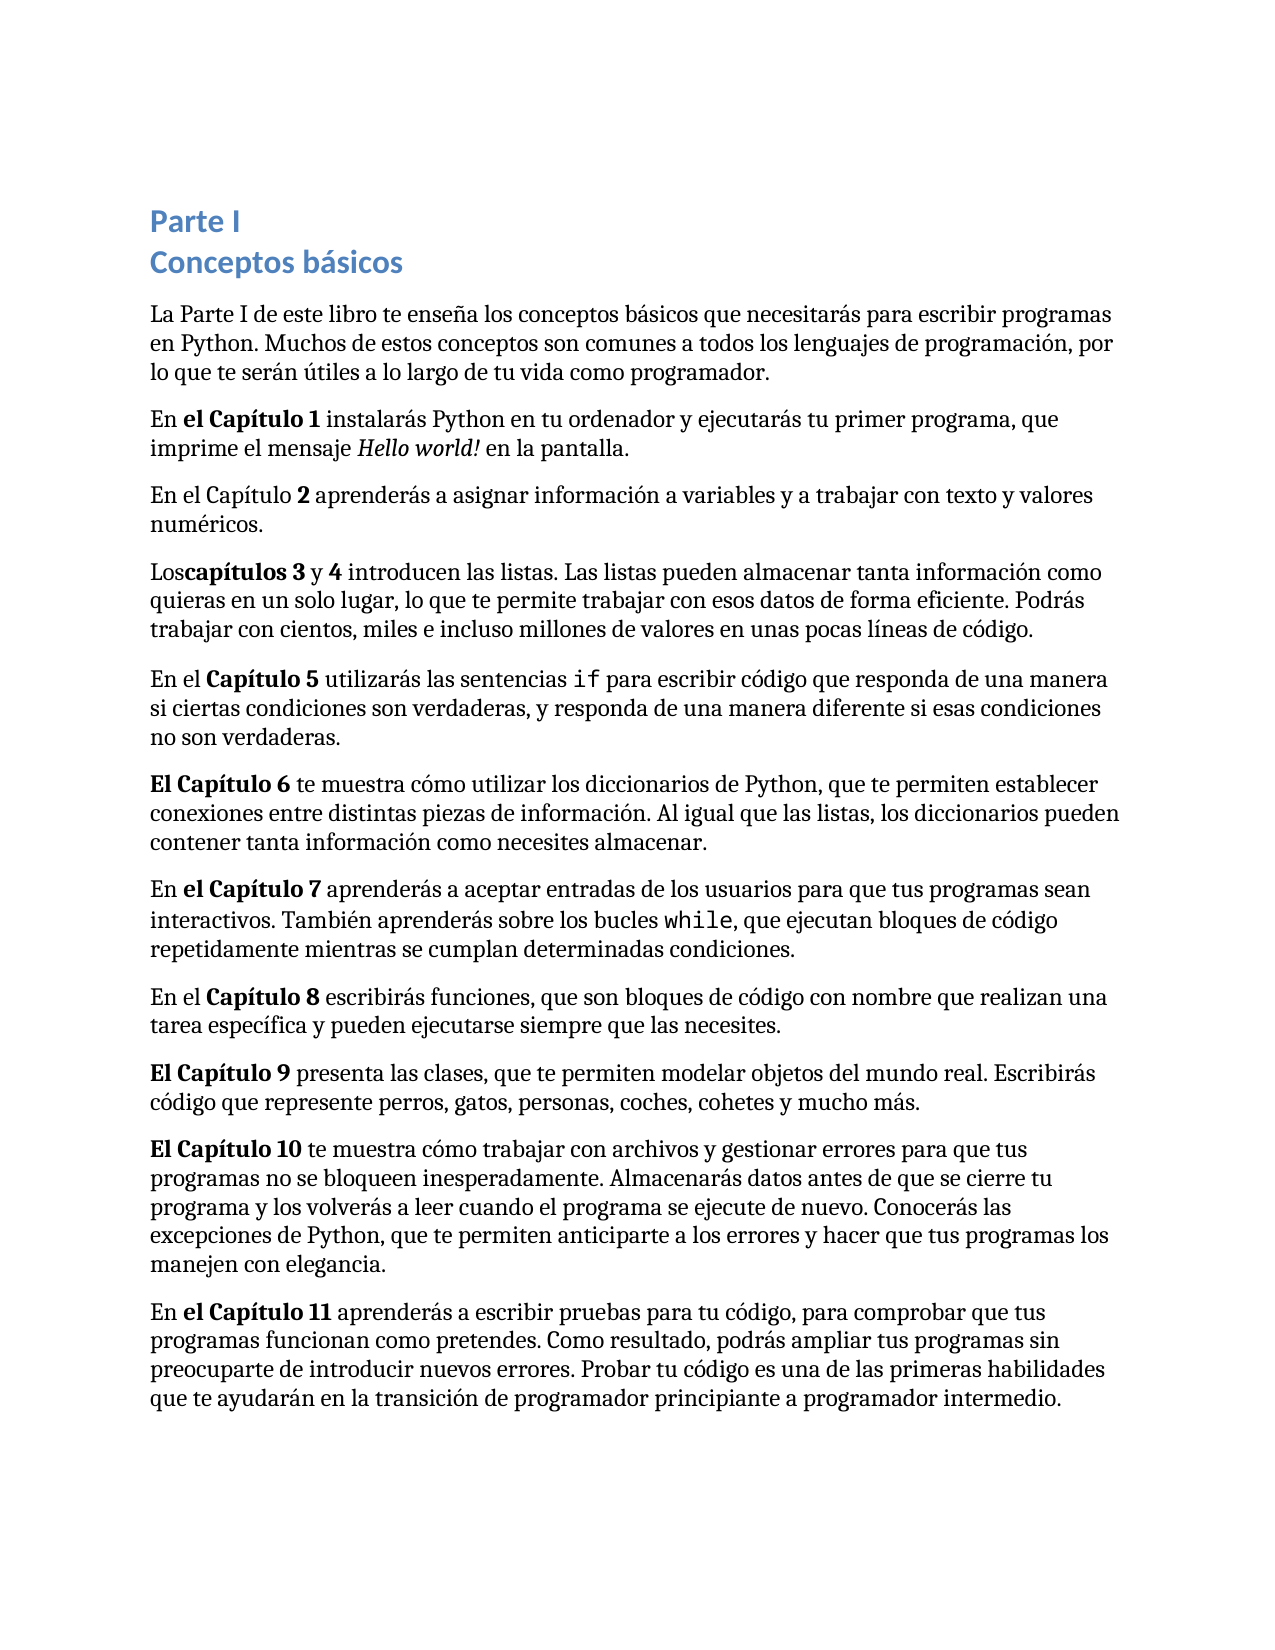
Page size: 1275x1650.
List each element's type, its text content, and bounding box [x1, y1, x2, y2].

text El Capítulo 6 te muestra cómo utilizar los diccionarios de Python, que te permiten establecer conexiones entre distintas piezas de información. Al igual que las listas, los diccionarios pueden contener tanta información como necesites almacenar. [150, 770, 1125, 856]
text Loscapítulos 3 y 4 introducen las listas. Las listas pueden almacenar tanta información como quieras en un solo lugar, lo que te permite trabajar con esos datos de forma eficiente. Podrás trabajar con cientos, miles e incluso millones de valores en unas pocas líneas de código. [150, 558, 1125, 644]
text En el Capítulo 1 instalarás Python en tu ordenador y ejecutarás tu primer programa, que imprime el mensaje Hello world! en la pantalla. [150, 405, 1125, 463]
text La Parte I de este libro te enseña los conceptos básicos que necesitarás para escribir programas en Python. Muchos de estos conceptos son comunes a todos los lenguajes de programación, por lo que te serán útiles a lo largo de tu vida como programador. [150, 300, 1125, 386]
text En el Capítulo 2 aprenderás a asignar información a variables y a trabajar con texto y valores numéricos. [150, 481, 1125, 539]
text El Capítulo 10 te muestra cómo trabajar con archivos y gestionar errores para que tus programas no se bloqueen inesperadamente. Almacenarás datos antes de que se cierre tu programa y los volverás a leer cuando el programa se ejecute de nuevo. Conocerás las excepciones de Python, que te permiten anticiparte a los errores y hacer que tus programas los manejen con elegancia. [150, 1135, 1125, 1279]
text En el Capítulo 8 escribirás funciones, que son bloques de código con nombre que realizan una tarea específica y pueden ejecutarse siempre que las necesites. [150, 983, 1125, 1040]
text En el Capítulo 7 aprenderás a aceptar entradas de los usuarios para que tus programas sean interactivos. También aprenderás sobre los bucles while, que ejecutan bloques de código repetidamente mientras se cumplan determinadas condiciones. [150, 875, 1125, 964]
text El Capítulo 9 presenta las clases, que te permiten modelar objetos del mundo real. Escribirás código que represente perros, gatos, personas, coches, cohetes y mucho más. [150, 1059, 1125, 1116]
text En el Capítulo 11 aprenderás a escribir pruebas para tu código, para comprobar que tus programas funcionan como pretendes. Como resultado, podrás ampliar tus programas sin preocuparte de introducir nuevos errores. Probar tu código es una de las primeras habilidades que te ayudarán en la transición de programador principiante a programador intermedio. [150, 1298, 1125, 1413]
subtitle Parte I Conceptos básicos [150, 200, 1125, 281]
text En el Capítulo 5 utilizarás las sentencias if para escribir código que responda de una manera si ciertas condiciones son verdaderas, y responda de una manera diferente si esas condiciones no son verdaderas. [150, 663, 1125, 751]
